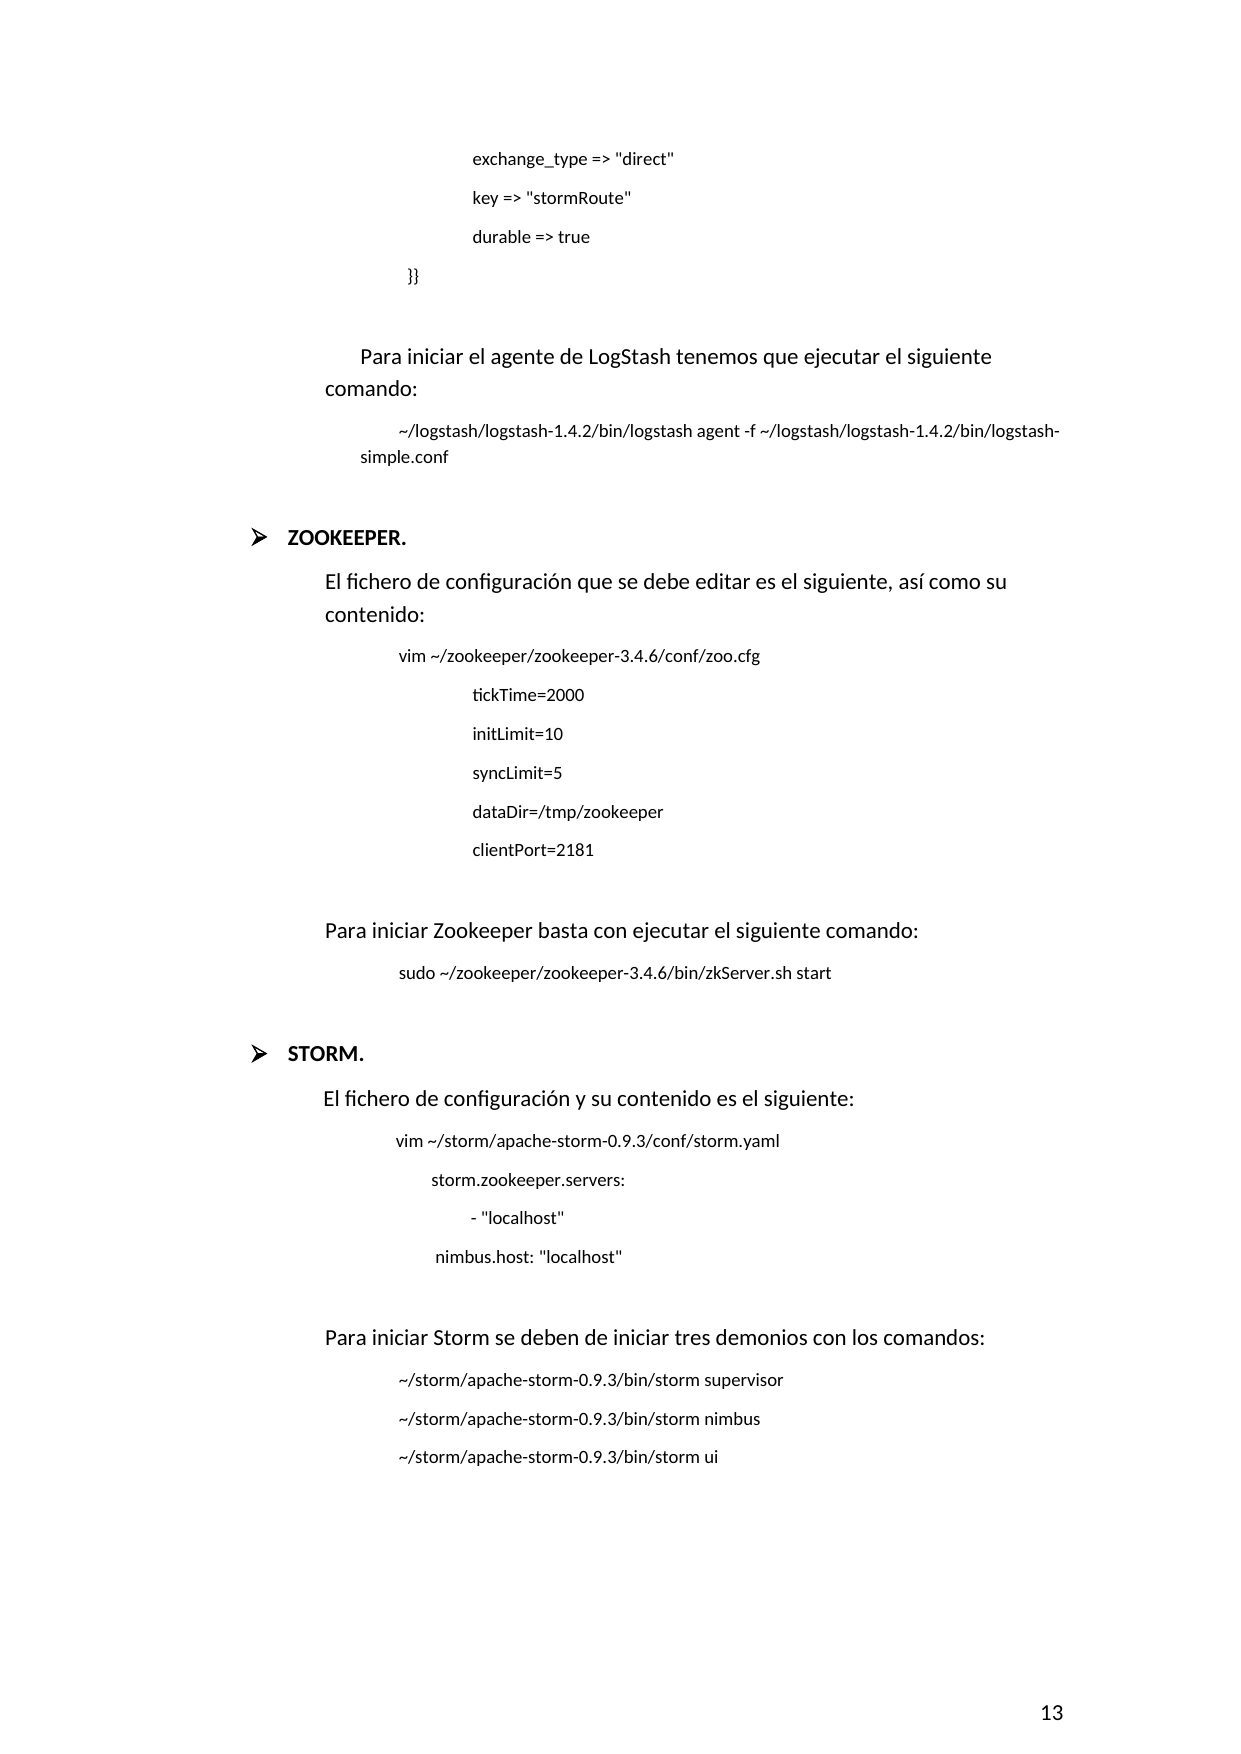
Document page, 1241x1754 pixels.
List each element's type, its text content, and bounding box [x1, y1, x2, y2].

text Para iniciar Zookeeper basta con ejecutar el siguiente comando: [325, 916, 1063, 944]
text dataDir=/tmp/zookeeper [396, 800, 1063, 823]
text Para iniciar el agente de LogStash tenemos que ejecutar el siguiente comando: [325, 342, 1063, 402]
text ~/storm/apache-storm-0.9.3/bin/storm nimbus [398, 1407, 1063, 1429]
list STORM. [250, 1039, 1063, 1067]
text syncLimit=5 [396, 761, 1063, 784]
text vim ~/zookeeper/zookeeper-3.4.6/conf/zoo.cfg [325, 644, 1063, 667]
text clientPort=2181 [398, 839, 1063, 862]
text Para iniciar Storm se deben de iniciar tres demonios con los comandos: [325, 1323, 1063, 1351]
text durable => true [325, 225, 1063, 248]
text storm.zookeeper.servers: [396, 1168, 1063, 1191]
text El fichero de configuración y su contenido es el siguiente: [323, 1084, 1063, 1112]
text - "localhost" [431, 1207, 1063, 1229]
text key => "stormRoute" [325, 186, 1063, 209]
text ~/storm/apache-storm-0.9.3/bin/storm ui [398, 1446, 1063, 1468]
text ~/logstash/logstash-1.4.2/bin/logstash agent -f ~/logstash/logstash-1.4.2/bin/logstash-simple.conf [360, 419, 1063, 468]
text El fichero de configuración que se debe editar es el siguiente, así como su contenido: [325, 567, 1063, 628]
text vim ~/storm/apache-storm-0.9.3/conf/storm.yaml [360, 1129, 1063, 1152]
text exchange_type => "direct" [325, 148, 1063, 171]
text initLimit=10 [396, 722, 1063, 745]
text sudo ~/zookeeper/zookeeper-3.4.6/bin/zkServer.sh start [325, 961, 1063, 984]
text tickTime=2000 [396, 683, 1063, 706]
list ZOOKEEPER. [250, 523, 1063, 551]
text ~/storm/apache-storm-0.9.3/bin/storm supervisor [398, 1368, 1063, 1391]
text }} [325, 264, 1063, 287]
text nimbus.host: "localhost" [431, 1245, 1063, 1268]
